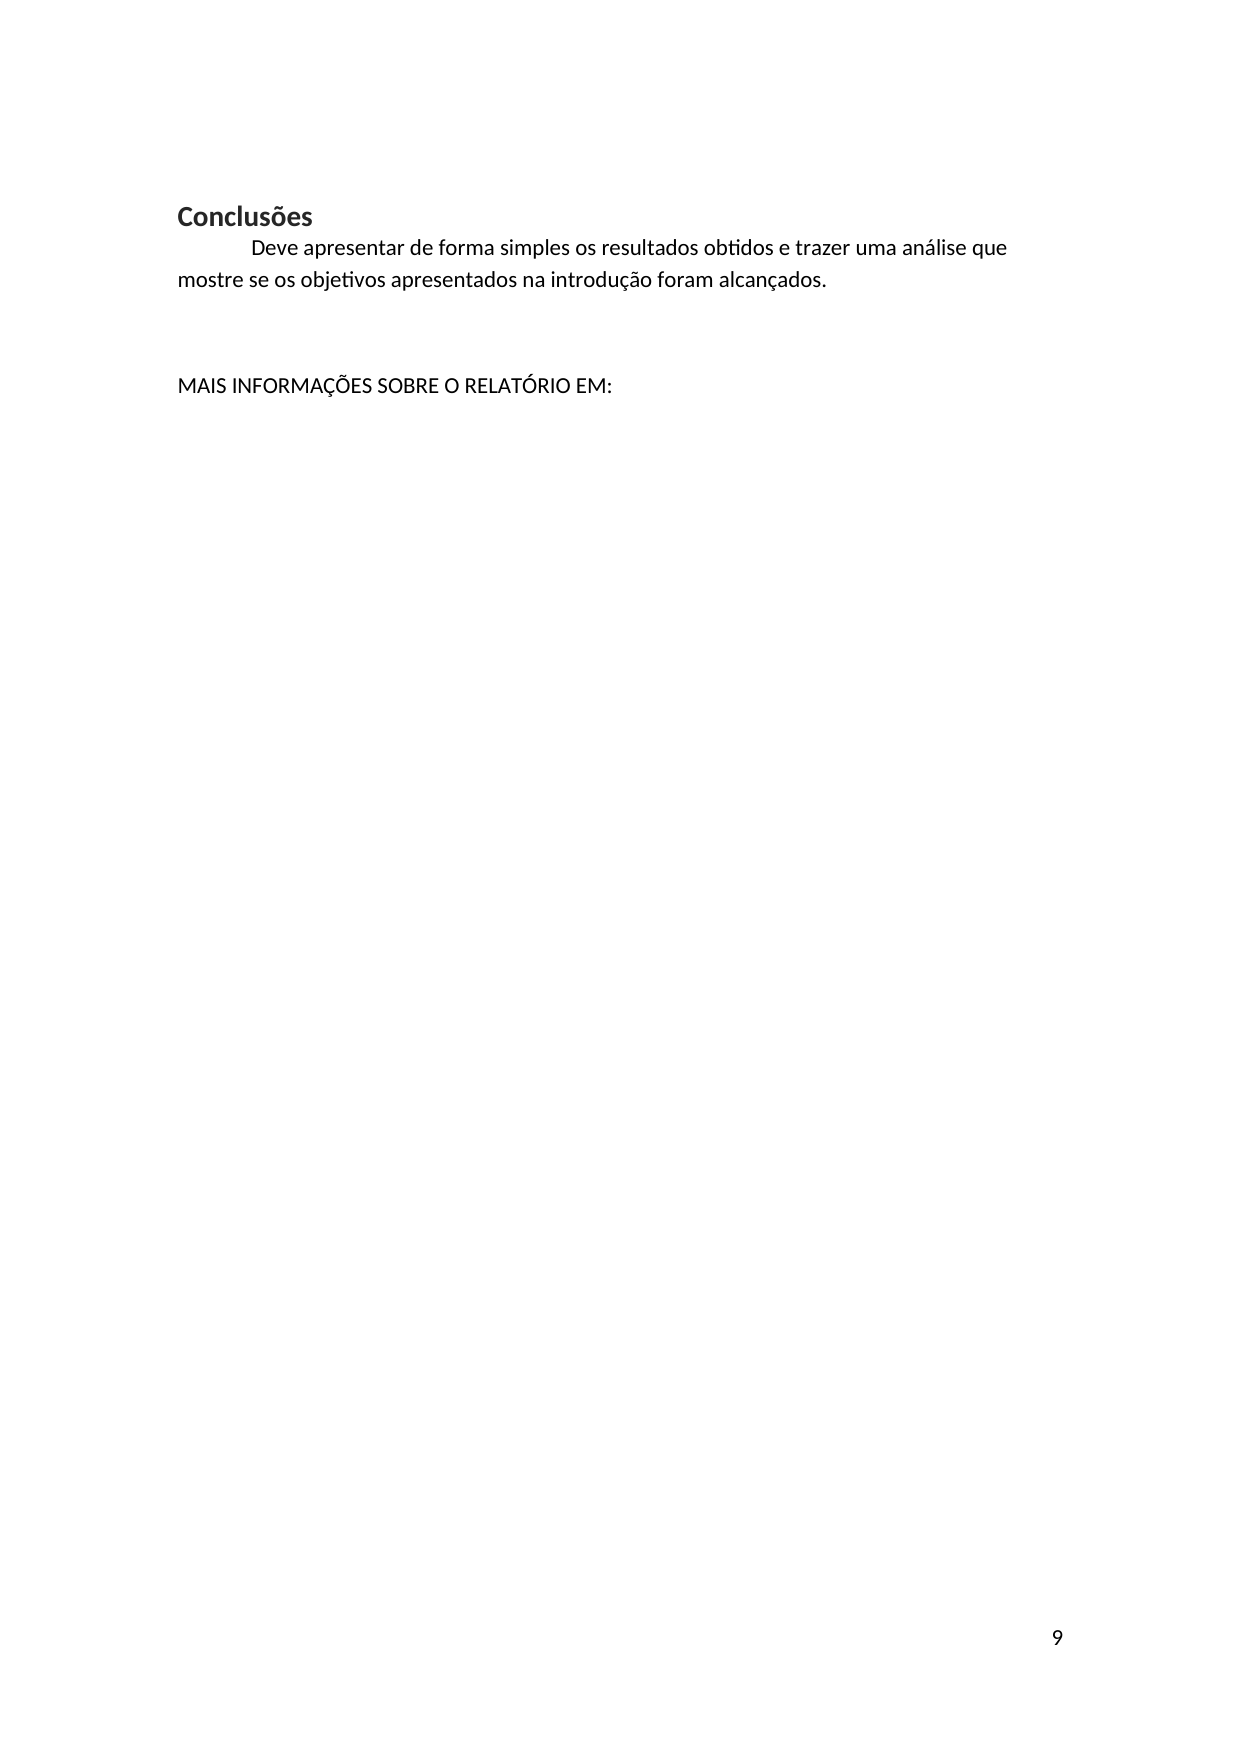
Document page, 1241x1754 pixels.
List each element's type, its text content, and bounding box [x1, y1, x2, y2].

subtitle Conclusões [177, 198, 1063, 233]
text Deve apresentar de forma simples os resultados obtidos e trazer uma análise que mostre se os objetivos apresentados na introdução foram alcançados. [177, 233, 1063, 293]
text MAIS INFORMAÇÕES SOBRE O RELATÓRIO EM: [177, 371, 1063, 399]
